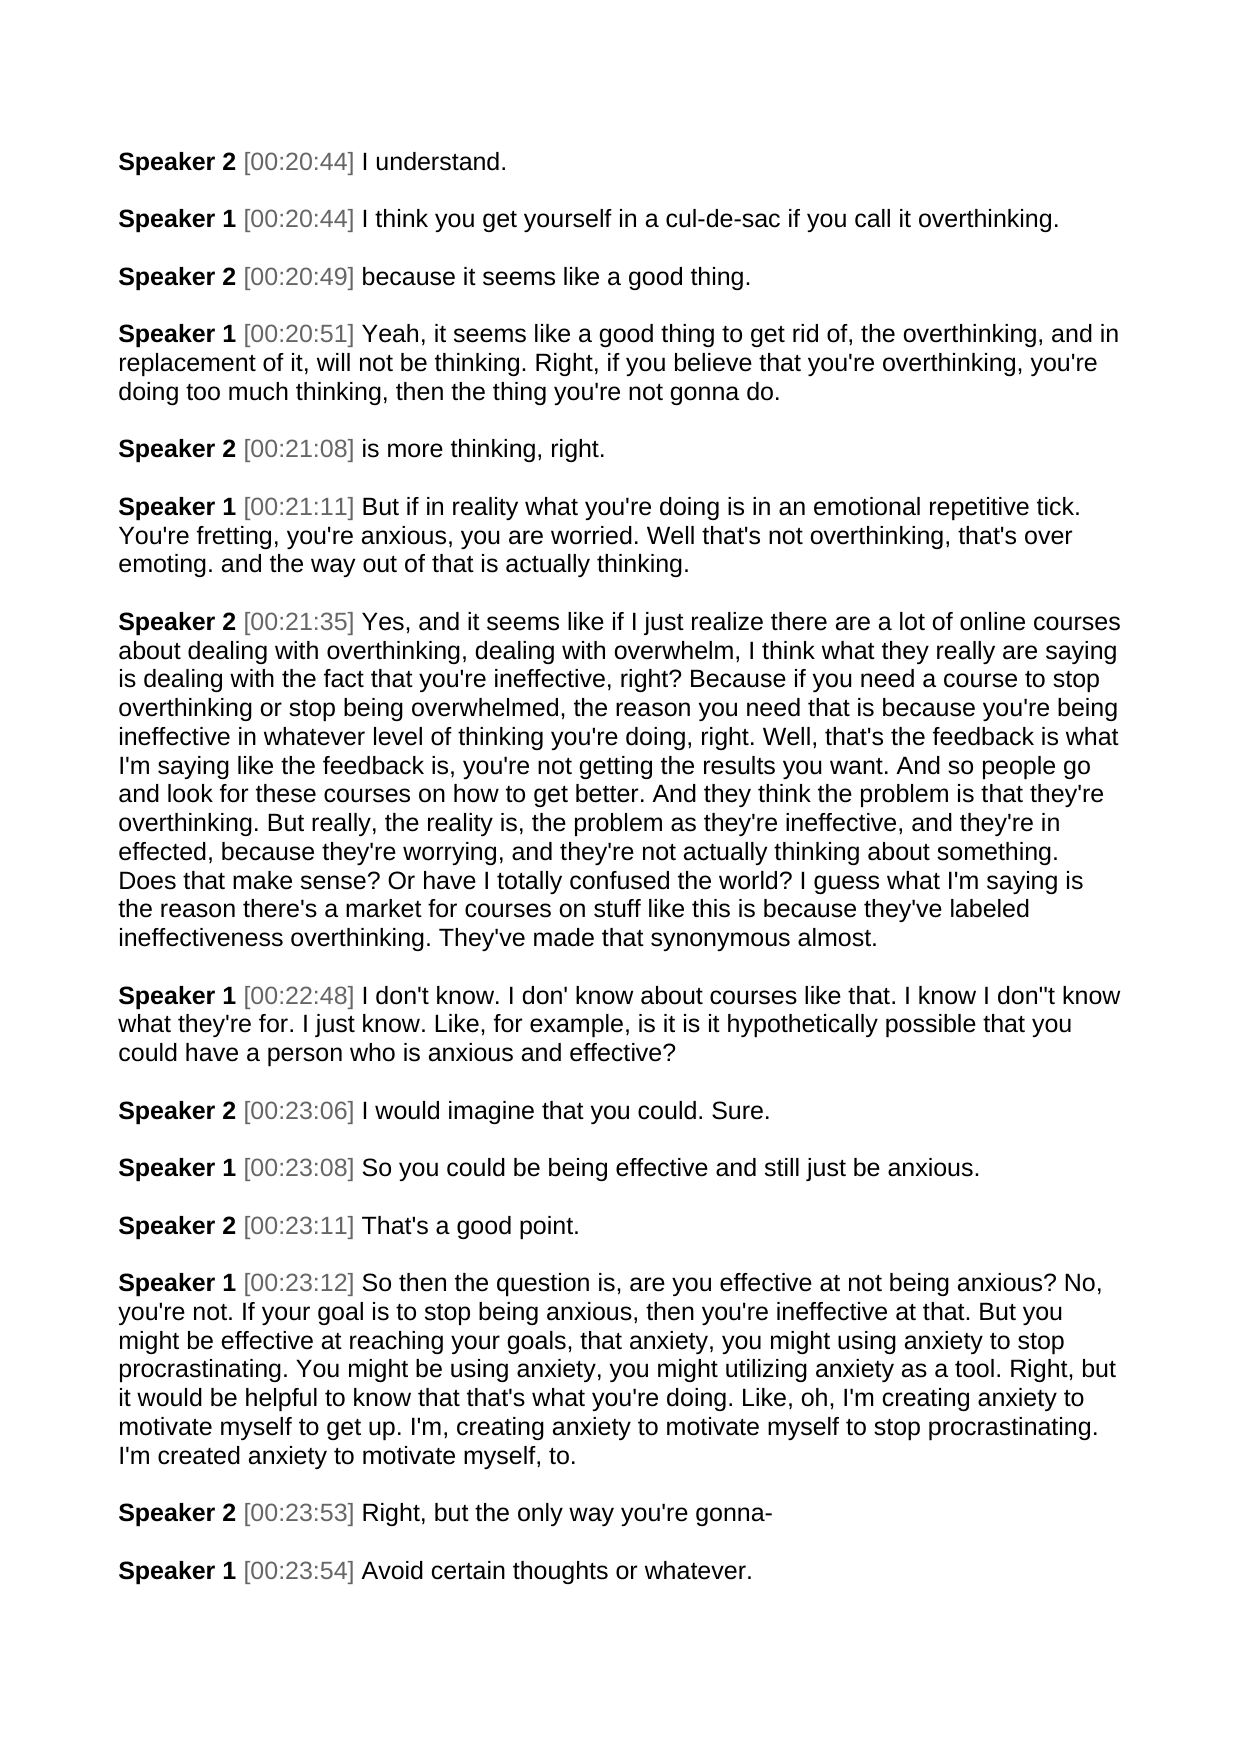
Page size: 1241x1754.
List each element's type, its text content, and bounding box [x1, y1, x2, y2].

text Speaker 1 [00:22:48] I don't know. I don' know about courses like that. I know I don''t know what they're for. I just know. Like, for example, is it is it hypothetically possible that you could have a person who is anxious and effective? [118, 981, 1122, 1067]
text Speaker 2 [00:21:08] is more thinking, right. [118, 434, 1122, 463]
text Speaker 2 [00:23:06] I would imagine that you could. Sure. [118, 1096, 1122, 1124]
text Speaker 2 [00:23:11] That's a good point. [118, 1211, 1122, 1239]
text Speaker 1 [00:23:54] Avoid certain thoughts or whatever. [118, 1556, 1122, 1584]
text Speaker 1 [00:20:44] I think you get yourself in a cul-de-sac if you call it overthinking. [118, 204, 1122, 233]
text Speaker 1 [00:20:51] Yeah, it seems like a good thing to get rid of, the overthinking, and in replacement of it, will not be thinking. Right, if you believe that you're overthinking, you're doing too much thinking, then the thing you're not gonna do. [118, 319, 1122, 406]
text Speaker 2 [00:21:35] Yes, and it seems like if I just realize there are a lot of online courses about dealing with overthinking, dealing with overwhelm, I think what they really are saying is dealing with the fact that you're ineffective, right? Because if you need a course to stop overthinking or stop being overwhelmed, the reason you need that is because you're being ineffective in whatever level of thinking you're doing, right. Well, that's the feedback is what I'm saying like the feedback is, you're not getting the results you want. And so people go and look for these courses on how to get better. And they think the problem is that they're overthinking. But really, the reality is, the problem as they're ineffective, and they're in effected, because they're worrying, and they're not actually thinking about something. Does that make sense? Or have I totally confused the world? I guess what I'm saying is the reason there's a market for courses on stuff like this is because they've labeled ineffectiveness overthinking. They've made that synonymous almost. [118, 607, 1122, 952]
text Speaker 2 [00:20:49] because it seems like a good thing. [118, 262, 1122, 291]
text Speaker 1 [00:23:08] So you could be being effective and still just be anxious. [118, 1153, 1122, 1182]
text Speaker 1 [00:21:11] But if in reality what you're doing is in an emotional repetitive tick. You're fretting, you're anxious, you are worried. Well that's not overthinking, that's over emoting. and the way out of that is actually thinking. [118, 492, 1122, 578]
text Speaker 2 [00:23:53] Right, but the only way you're gonna- [118, 1498, 1122, 1527]
text Speaker 1 [00:23:12] So then the question is, are you effective at not being anxious? No, you're not. If your goal is to stop being anxious, then you're ineffective at that. But you might be effective at reaching your goals, that anxiety, you might using anxiety to stop procrastinating. You might be using anxiety, you might utilizing anxiety as a tool. Right, but it would be helpful to know that that's what you're doing. Like, oh, I'm creating anxiety to motivate myself to get up. I'm, creating anxiety to motivate myself to stop procrastinating. I'm created anxiety to motivate myself, to. [118, 1268, 1122, 1469]
text Speaker 2 [00:20:44] I understand. [118, 147, 1122, 176]
